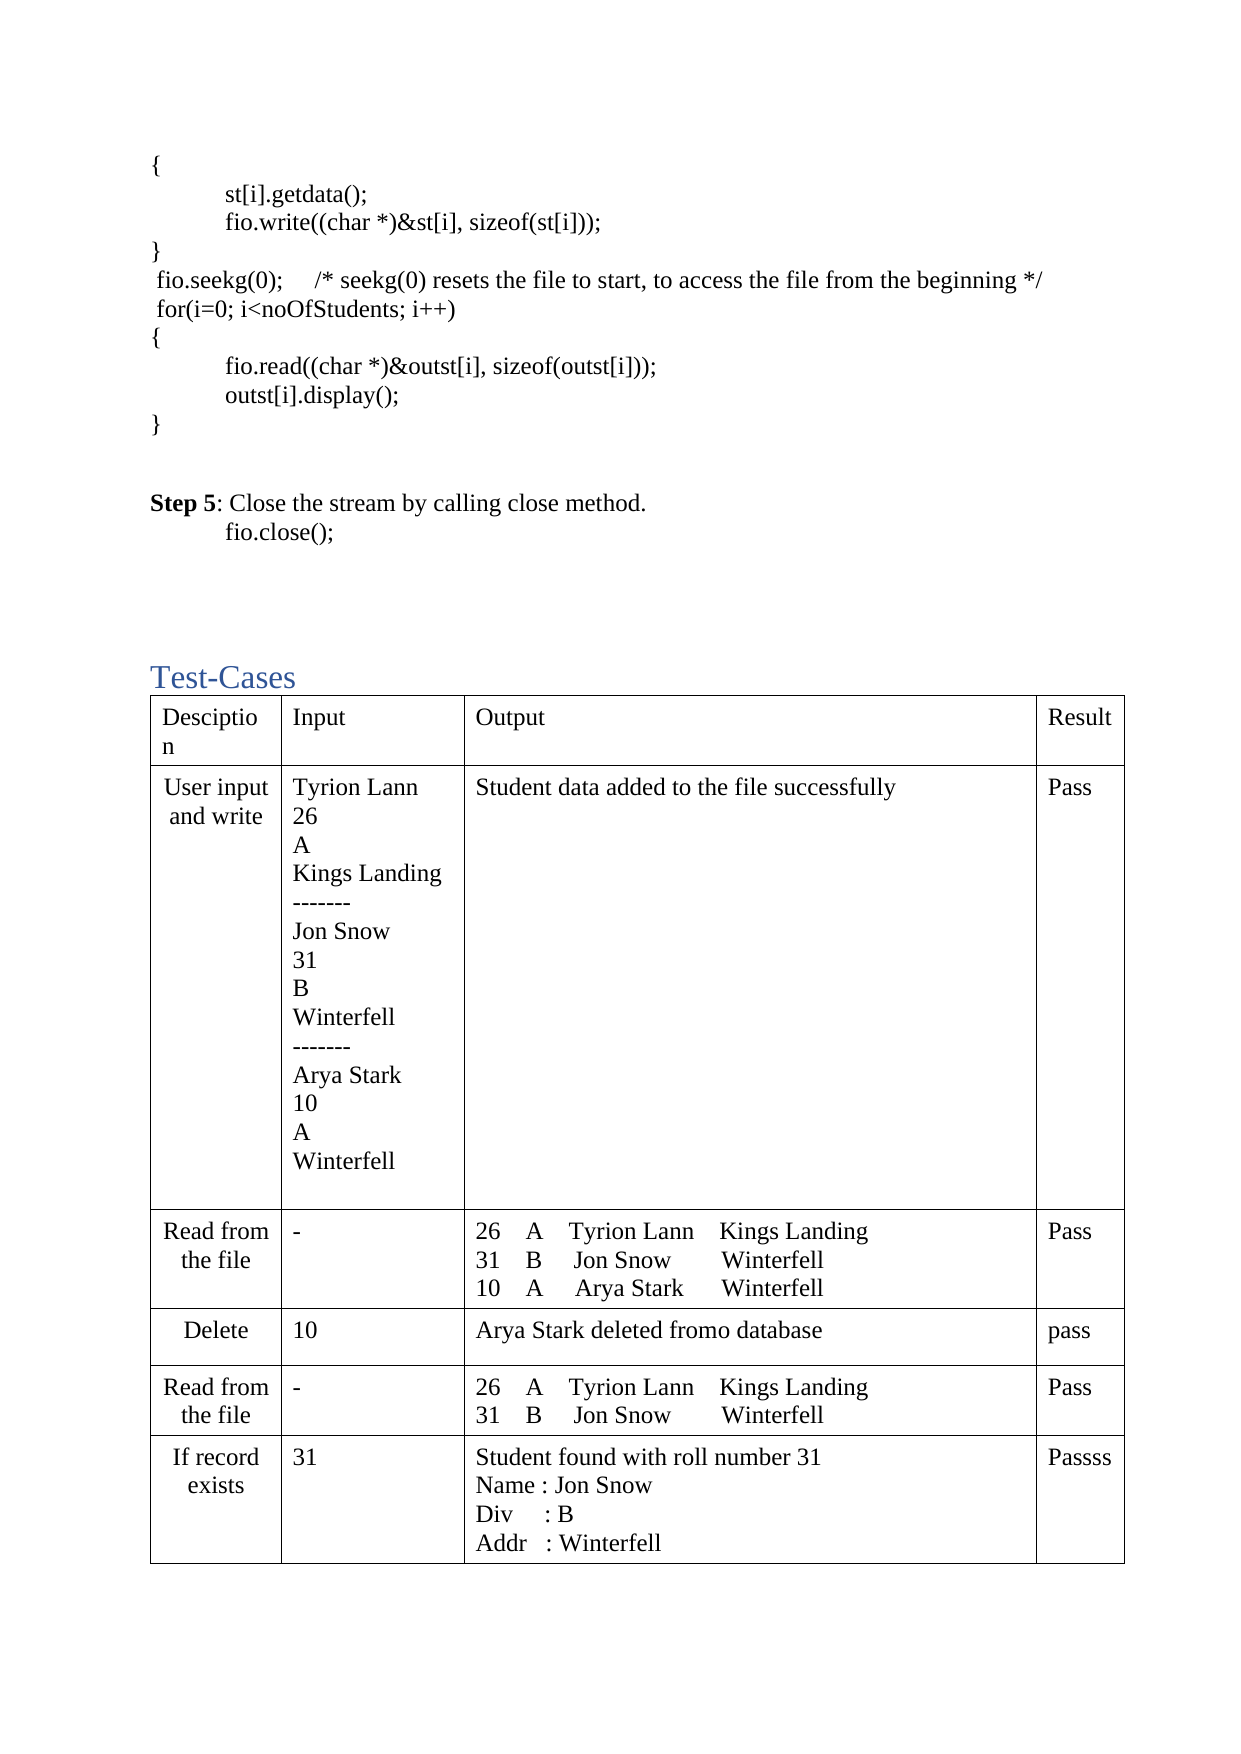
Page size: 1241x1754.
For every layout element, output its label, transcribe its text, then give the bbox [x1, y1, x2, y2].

table_cell Student data added to the file successfully [465, 766, 1036, 1209]
table_cell Passss [1037, 1436, 1124, 1562]
table_cell Arya Stark deleted fromo database [465, 1309, 1036, 1365]
list fio.close(); [150, 517, 1090, 546]
list } [150, 409, 1090, 437]
list { [150, 322, 1090, 351]
list fio.seekg(0); /* seekg(0) resets the file to start, to access the file from the beginning */ [150, 265, 1090, 294]
list fio.read((char *)&outst[i], sizeof(outst[i])); [150, 351, 1090, 380]
table_cell 26 A Tyrion Lann Kings Landing 31 B Jon Snow Winterfell 10 A Arya Stark Winterfell [465, 1210, 1036, 1308]
table_cell Delete [151, 1309, 281, 1365]
table_header Result [1037, 696, 1124, 765]
list outst[i].display(); [150, 380, 1090, 409]
table_header Input [282, 696, 464, 765]
table_cell Pass [1037, 1366, 1124, 1435]
list st[i].getdata(); [150, 179, 1090, 207]
table_cell Tyrion Lann 26 A Kings Landing ------- Jon Snow 31 B Winterfell ------- Arya Stark 10 A Winterfell [282, 766, 464, 1209]
table_cell Pass [1037, 766, 1124, 1209]
table_cell pass [1037, 1309, 1124, 1365]
table_header Output [465, 696, 1036, 765]
table_cell Read from the file [151, 1366, 281, 1435]
table_header Desciption [151, 696, 281, 765]
text } [150, 236, 1090, 265]
table_cell Pass [1037, 1210, 1124, 1308]
table_cell 10 [282, 1309, 464, 1365]
table_cell - [282, 1366, 464, 1435]
table_cell 31 [282, 1436, 464, 1562]
table_cell Student found with roll number 31 Name : Jon Snow Div : B Addr : Winterfell [465, 1436, 1036, 1562]
list fio.write((char *)&st[i], sizeof(st[i])); [150, 207, 1090, 236]
list Step 5: Close the stream by calling close method. [150, 488, 1090, 517]
list { [150, 150, 1090, 179]
table_cell User input and write [151, 766, 281, 1209]
list for(i=0; i<noOfStudents; i++) [150, 294, 1090, 322]
table_cell 26 A Tyrion Lann Kings Landing 31 B Jon Snow Winterfell [465, 1366, 1036, 1435]
table_cell Read from the file [151, 1210, 281, 1308]
table_cell - [282, 1210, 464, 1308]
table_cell If record exists [151, 1436, 281, 1562]
text Test-Cases [150, 657, 1090, 695]
